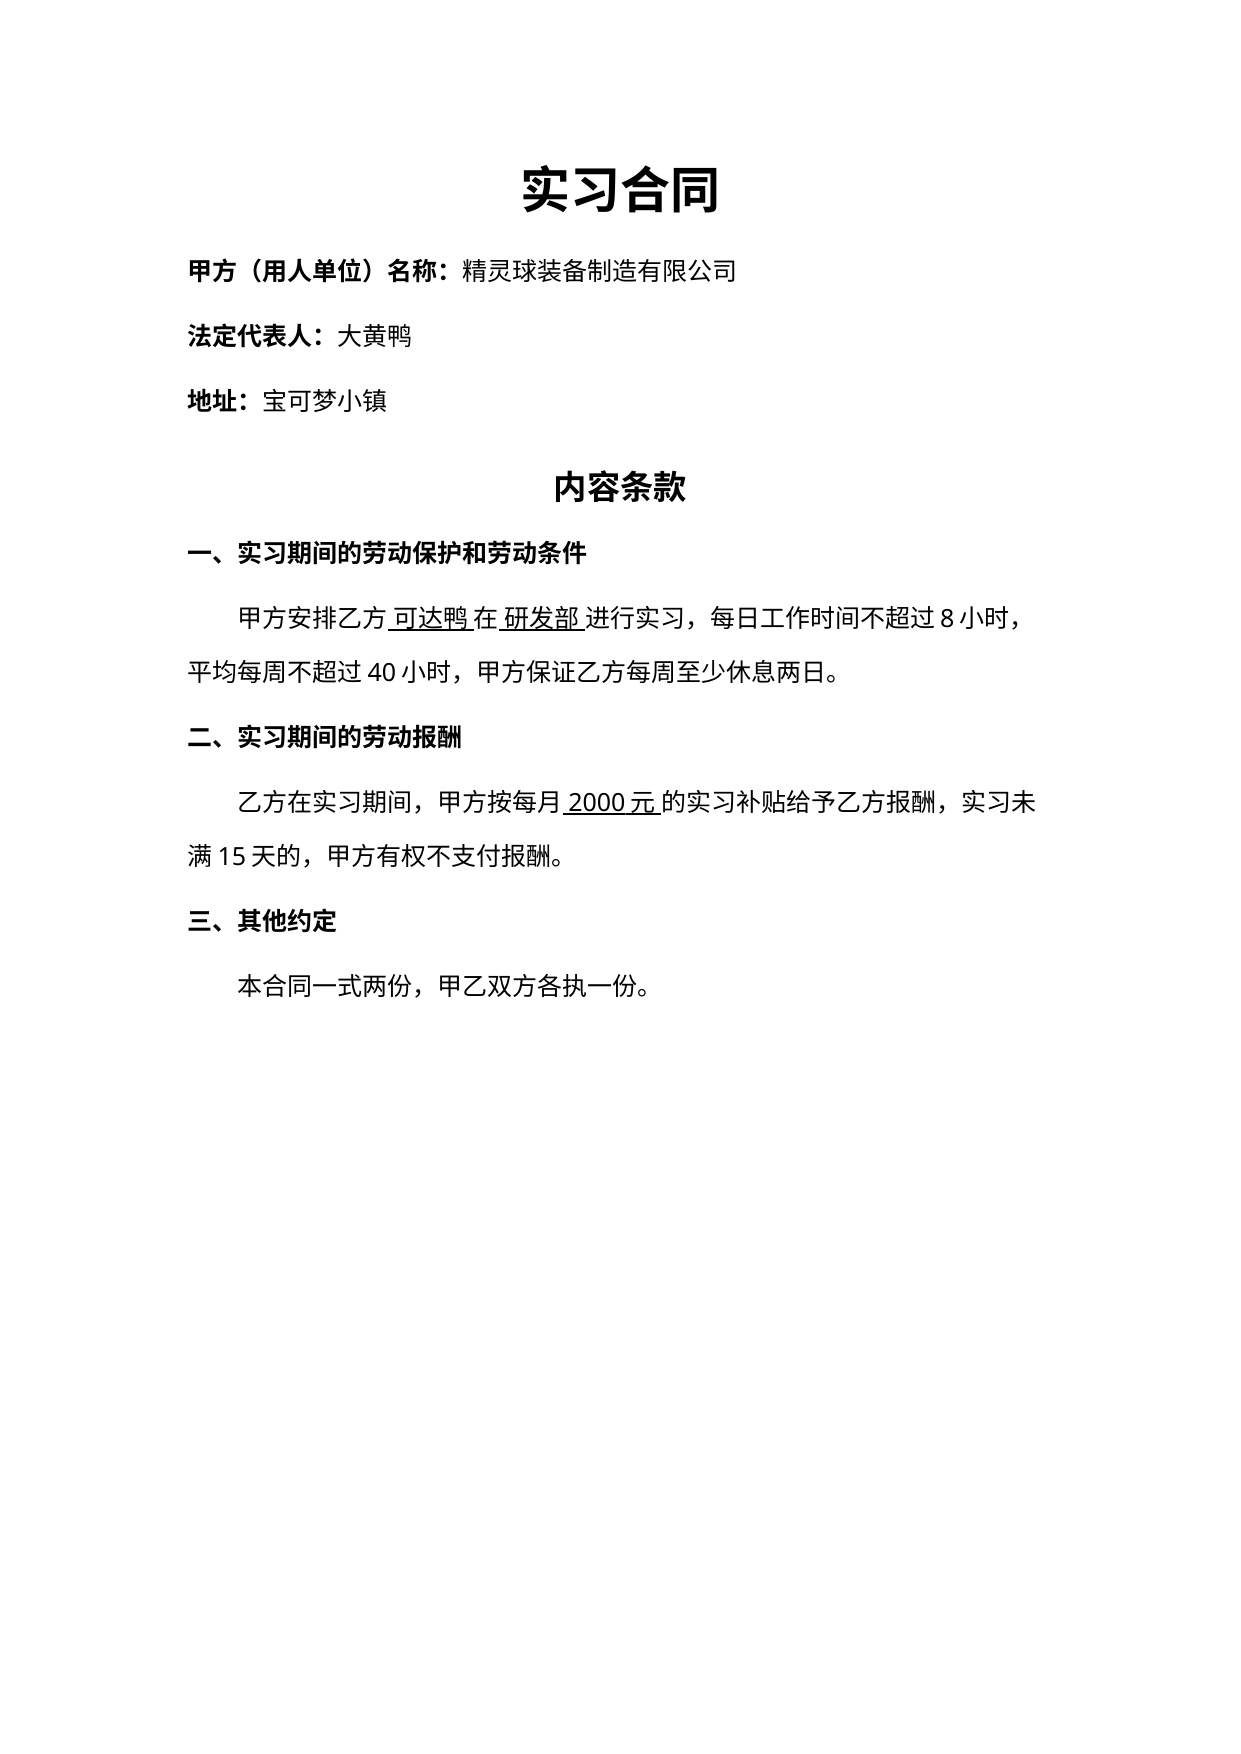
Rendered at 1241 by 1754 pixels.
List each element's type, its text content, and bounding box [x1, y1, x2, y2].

text 一、实习期间的劳动保护和劳动条件 [187, 533, 1053, 570]
subtitle 内容条款 [187, 461, 1053, 509]
text 本合同一式两份，甲乙双方各执一份。 [187, 966, 1053, 1002]
text 二、实习期间的劳动报酬 [187, 717, 1053, 754]
subtitle 实习合同 [187, 150, 1053, 222]
text 甲方安排乙方 可达鸭 在 研发部 进行实习，每日工作时间不超过8小时，平均每周不超过40小时，甲方保证乙方每周至少休息两日。 [187, 598, 1053, 689]
text 法定代表人：大黄鸭 [187, 316, 1053, 353]
text 地址：宝可梦小镇 [187, 381, 1053, 417]
text 三、其他约定 [187, 901, 1053, 938]
text 乙方在实习期间，甲方按每月 2000元 的实习补贴给予乙方报酬，实习未满15天的，甲方有权不支付报酬。 [187, 782, 1053, 873]
text 甲方（用人单位）名称：精灵球装备制造有限公司 [187, 252, 1053, 288]
